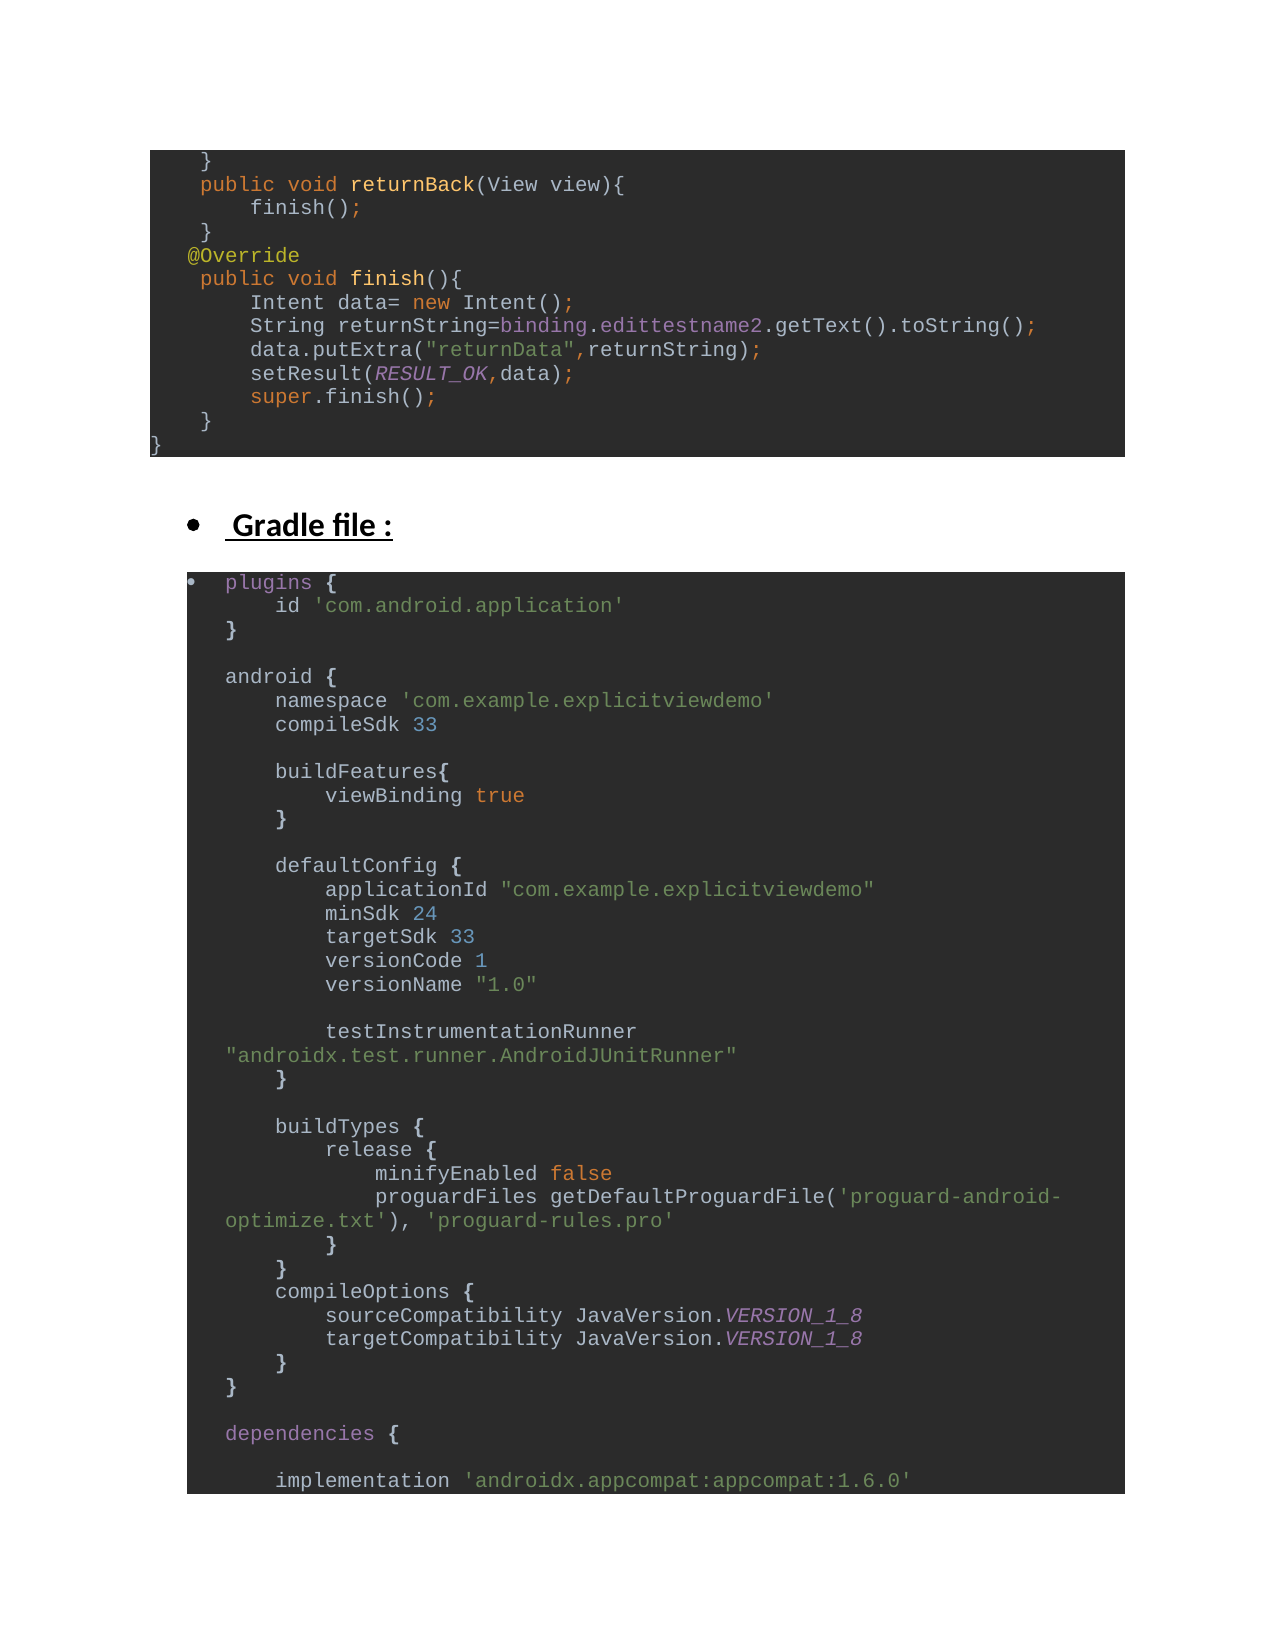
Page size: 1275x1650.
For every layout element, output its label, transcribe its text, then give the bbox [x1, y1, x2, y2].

list Gradle file : [187, 504, 1125, 545]
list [187, 572, 1125, 1494]
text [150, 150, 1125, 457]
